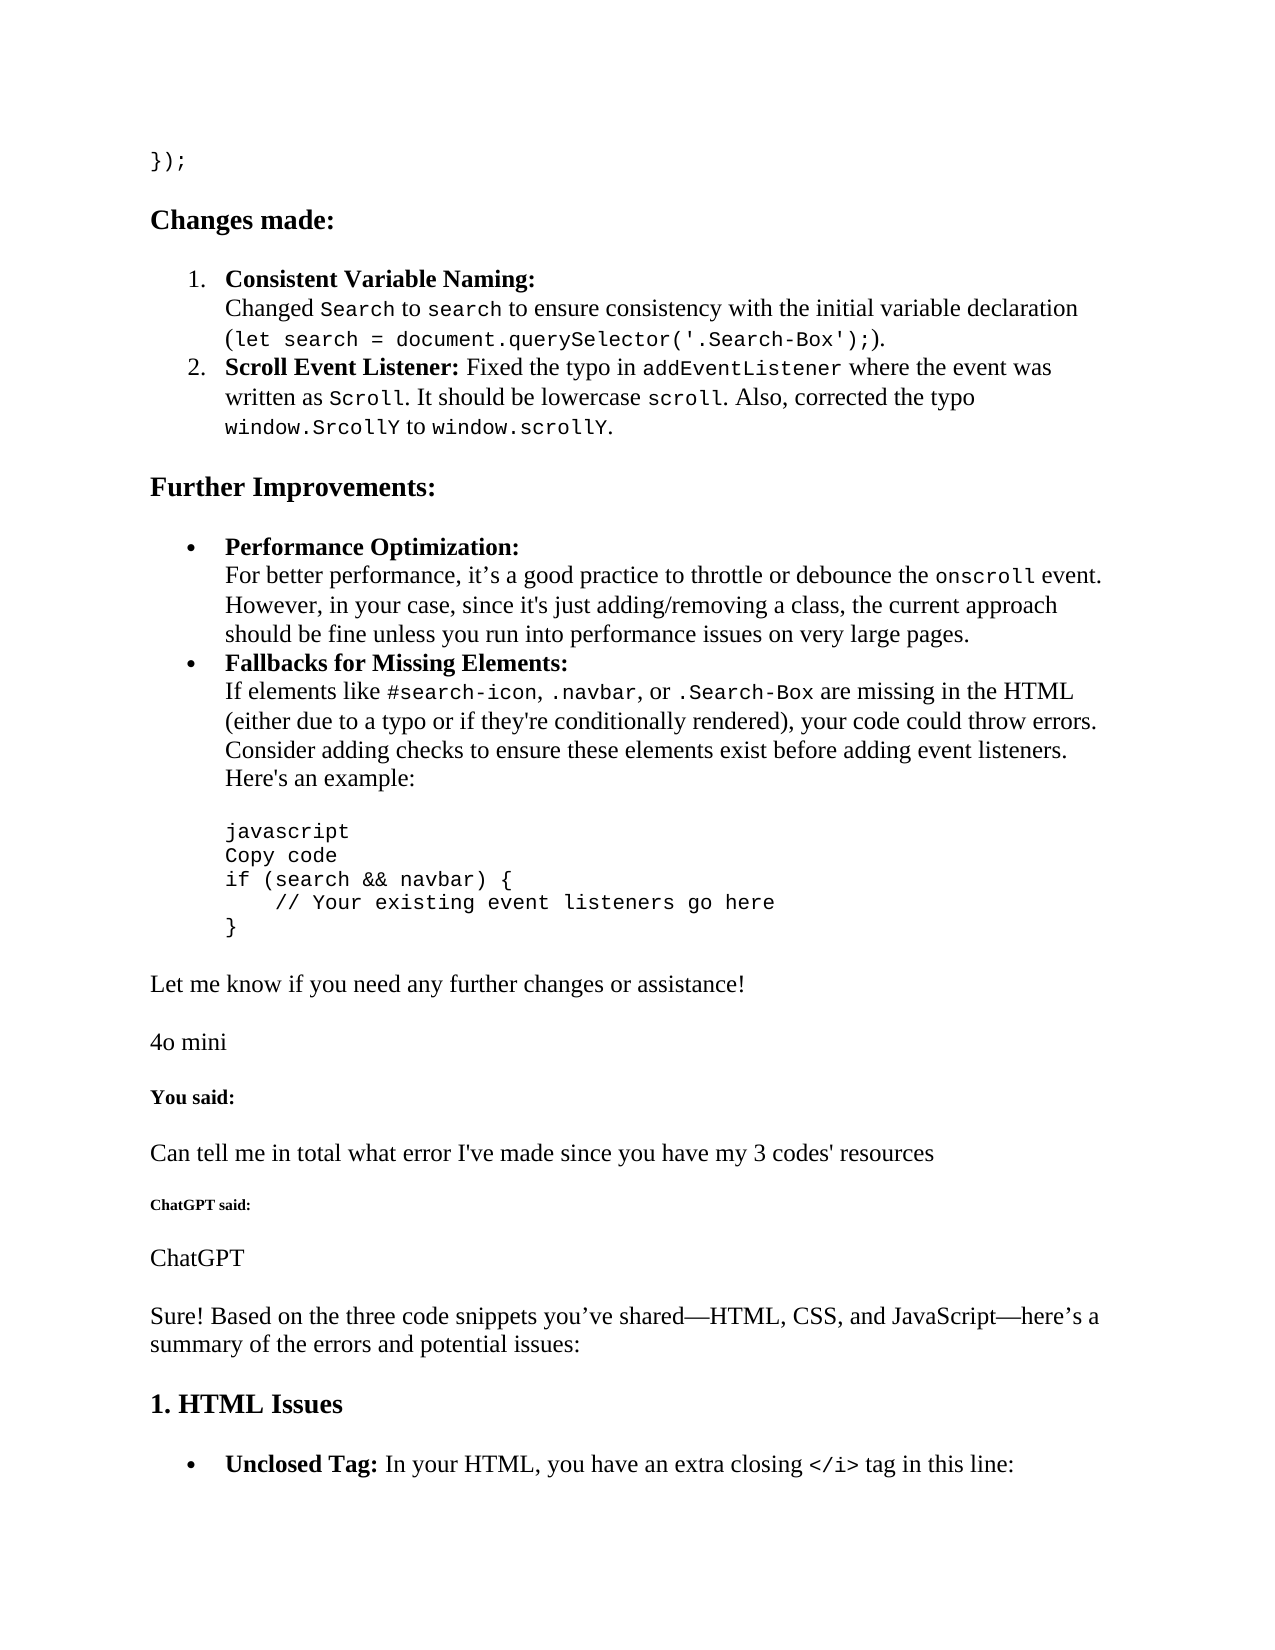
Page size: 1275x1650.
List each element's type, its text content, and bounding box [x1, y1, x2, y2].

text 1. HTML Issues [150, 1387, 1125, 1420]
text javascript [225, 821, 1125, 845]
text ChatGPT said: [150, 1196, 1125, 1214]
list Consistent Variable Naming: Changed Search to search to ensure consistency with the initial variable declaration (let search = document.querySelector('.Search-Box');). [187, 264, 1125, 352]
text ChatGPT [150, 1243, 1125, 1272]
list Fallbacks for Missing Elements: If elements like #search-icon, .navbar, or .Search-Box are missing in the HTML (either due to a typo or if they're conditionally rendered), your code could throw errors. Consider adding checks to ensure these elements exist before adding event listeners. Here's an example: [187, 648, 1125, 792]
text // Your existing event listeners go here [225, 892, 1125, 916]
list Performance Optimization: For better performance, it’s a good practice to throttle or debounce the onscroll event. However, in your case, since it's just adding/removing a class, the current approach should be fine unless you run into performance issues on very large pages. [187, 532, 1125, 648]
text }); [150, 150, 1125, 174]
text You said: [150, 1084, 1125, 1109]
text } [225, 916, 1125, 939]
text Changes made: [150, 203, 1125, 235]
text Sure! Based on the three code snippets you’ve shared—HTML, CSS, and JavaScript—here’s a summary of the errors and potential issues: [150, 1301, 1125, 1358]
text Further Improvements: [150, 470, 1125, 503]
text if (search && navbar) { [225, 869, 1125, 892]
text Let me know if you need any further changes or assistance! [150, 969, 1125, 997]
text Can tell me in total what error I've made since you have my 3 codes' resources [150, 1138, 1125, 1167]
list Unclosed Tag: In your HTML, you have an extra closing </i> tag in this line: [187, 1449, 1125, 1478]
text Copy code [225, 845, 1125, 869]
list Scroll Event Listener: Fixed the typo in addEventListener where the event was written as Scroll. It should be lowercase scroll. Also, corrected the typo window.SrcollY to window.scrollY. [187, 352, 1125, 441]
text 4o mini [150, 1027, 1125, 1055]
